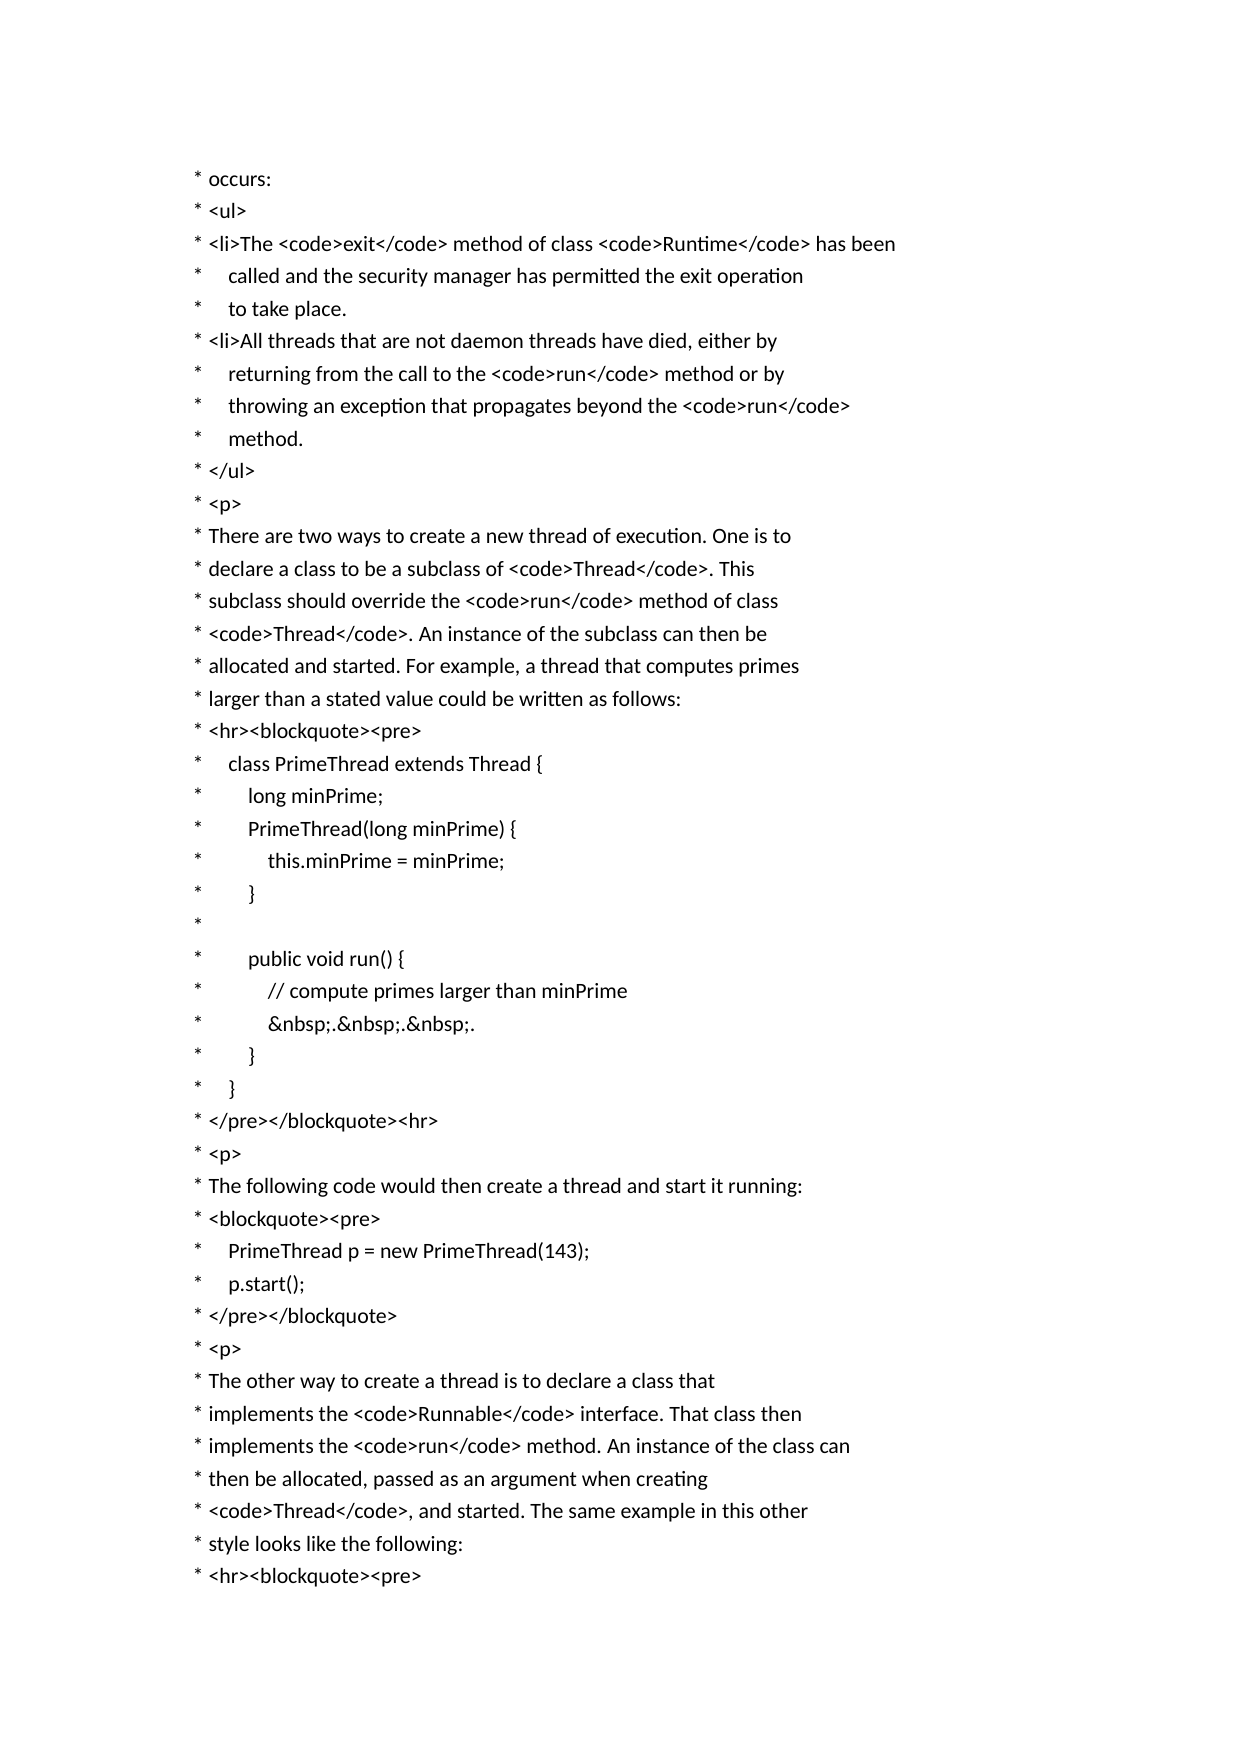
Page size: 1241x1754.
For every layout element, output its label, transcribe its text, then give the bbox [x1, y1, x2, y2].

text * PrimeThread(long minPrime) { [187, 812, 1053, 844]
text * throwing an exception that propagates beyond the <code>run</code> [187, 389, 1053, 422]
text * larger than a stated value could be written as follows: [187, 682, 1053, 714]
text * There are two ways to create a new thread of execution. One is to [187, 519, 1053, 552]
text * PrimeThread p = new PrimeThread(143); [187, 1234, 1053, 1267]
text * [187, 909, 1053, 942]
text * then be allocated, passed as an argument when creating [187, 1462, 1053, 1494]
text * subclass should override the <code>run</code> method of class [187, 584, 1053, 617]
text * The following code would then create a thread and start it running: [187, 1169, 1053, 1202]
text * implements the <code>Runnable</code> interface. That class then [187, 1397, 1053, 1429]
text * <li>All threads that are not daemon threads have died, either by [187, 324, 1053, 357]
text * occurs: [187, 162, 1053, 194]
text * p.start(); [187, 1267, 1053, 1299]
text * <hr><blockquote><pre> [187, 1559, 1053, 1592]
text * declare a class to be a subclass of <code>Thread</code>. This [187, 552, 1053, 584]
text * } [187, 1072, 1053, 1104]
text * } [187, 877, 1053, 909]
text * <code>Thread</code>. An instance of the subclass can then be [187, 617, 1053, 649]
text * <p> [187, 1137, 1053, 1169]
text * </pre></blockquote> [187, 1299, 1053, 1332]
text * called and the security manager has permitted the exit operation [187, 259, 1053, 292]
text * <p> [187, 1332, 1053, 1364]
text * </ul> [187, 454, 1053, 487]
text * <blockquote><pre> [187, 1202, 1053, 1234]
text * class PrimeThread extends Thread { [187, 747, 1053, 779]
text * <hr><blockquote><pre> [187, 714, 1053, 747]
text * public void run() { [187, 942, 1053, 974]
text * <ul> [187, 194, 1053, 227]
text * } [187, 1039, 1053, 1072]
text * style looks like the following: [187, 1527, 1053, 1559]
text * <code>Thread</code>, and started. The same example in this other [187, 1494, 1053, 1527]
text * this.minPrime = minPrime; [187, 844, 1053, 877]
text * &nbsp;.&nbsp;.&nbsp;. [187, 1007, 1053, 1039]
text * The other way to create a thread is to declare a class that [187, 1364, 1053, 1397]
text * <p> [187, 487, 1053, 519]
text * </pre></blockquote><hr> [187, 1104, 1053, 1137]
text * returning from the call to the <code>run</code> method or by [187, 357, 1053, 389]
text * // compute primes larger than minPrime [187, 974, 1053, 1007]
text * <li>The <code>exit</code> method of class <code>Runtime</code> has been [187, 227, 1053, 259]
text * long minPrime; [187, 779, 1053, 812]
text * to take place. [187, 292, 1053, 324]
text * method. [187, 422, 1053, 454]
text * implements the <code>run</code> method. An instance of the class can [187, 1429, 1053, 1462]
text * allocated and started. For example, a thread that computes primes [187, 649, 1053, 682]
